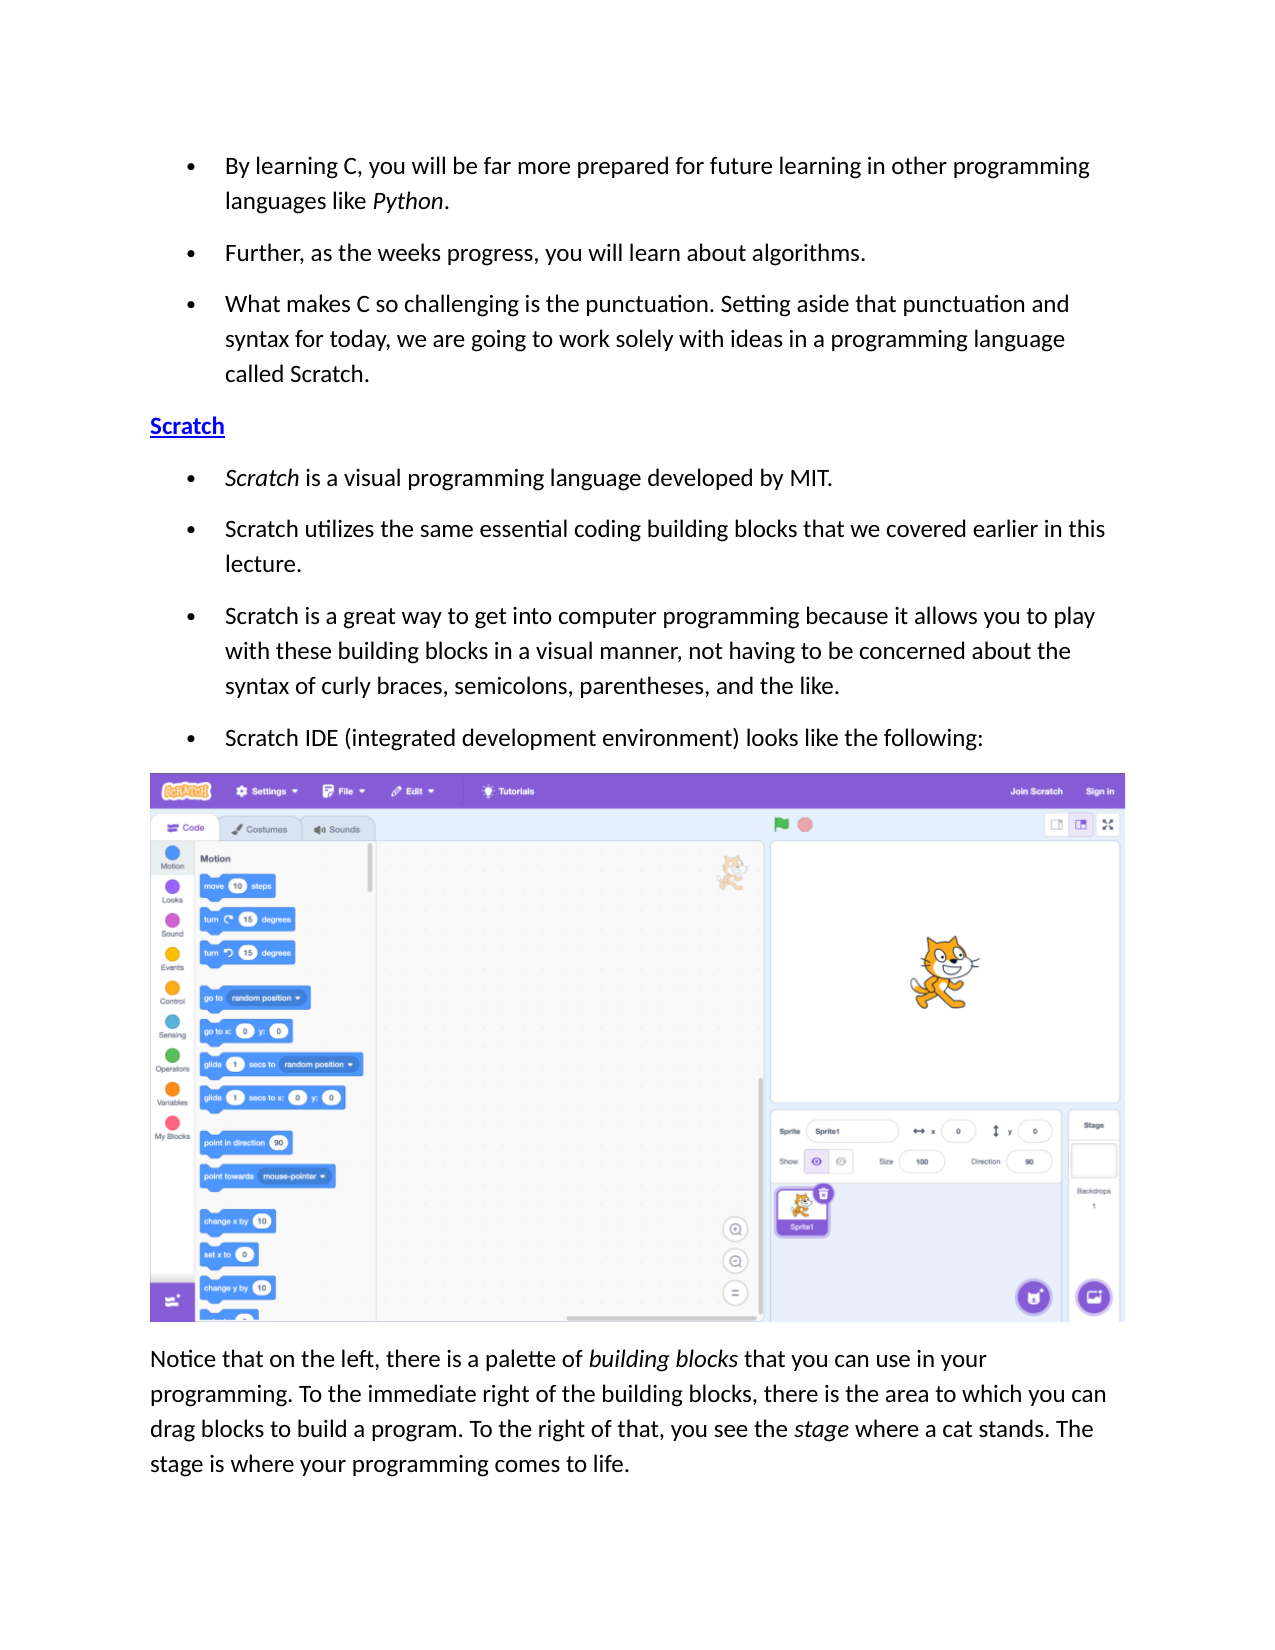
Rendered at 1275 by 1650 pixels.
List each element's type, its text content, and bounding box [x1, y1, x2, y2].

list Further, as the weeks progress, you will learn about algorithms. [187, 237, 1125, 267]
text Scratch [150, 410, 1125, 441]
list By learning C, you will be far more prepared for future learning in other programming languages like Python. [187, 150, 1125, 216]
picture [150, 773, 1125, 1322]
list Scratch IDE (integrated development environment) looks like the following: [187, 722, 1125, 752]
list Scratch is a visual programming language developed by MIT. [187, 462, 1125, 492]
text Notice that on the left, there is a palette of building blocks that you can use in your programming. To the immediate right of the building blocks, there is the area to which you can drag blocks to build a program. To the right of that, you see the stage where a cat stands. The stage is where your programming comes to life. [150, 1343, 1125, 1478]
list What makes C so challenging is the punctuation. Setting aside that punctuation and syntax for today, we are going to work solely with ideas in a programming language called Scratch. [187, 288, 1125, 389]
list Scratch is a great way to get into computer programming because it allows you to play with these building blocks in a visual manner, not having to be concerned about the syntax of curly braces, semicolons, parentheses, and the like. [187, 600, 1125, 701]
list Scratch utilizes the same essential coding building blocks that we covered earlier in this lecture. [187, 513, 1125, 579]
